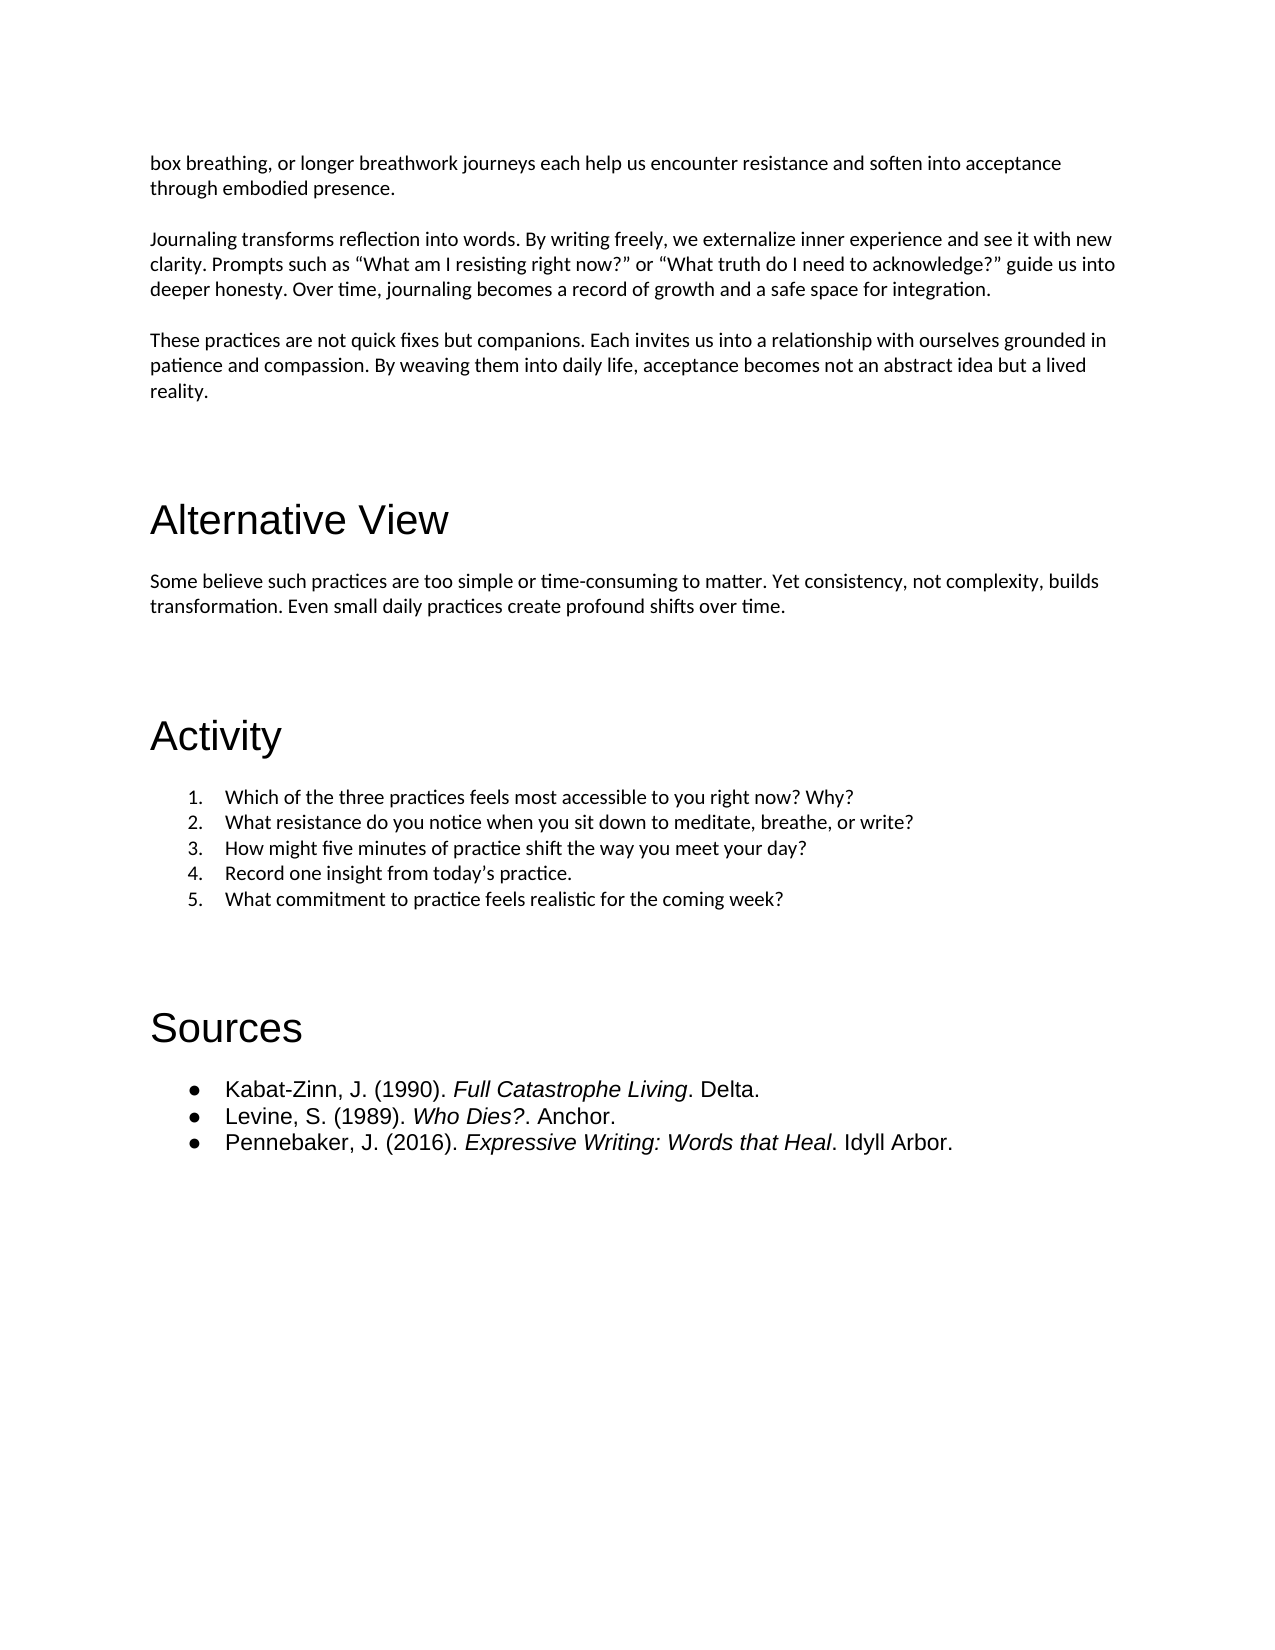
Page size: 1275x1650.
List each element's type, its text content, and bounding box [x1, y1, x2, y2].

text These practices are not quick fixes but companions. Each invites us into a relationship with ourselves grounded in patience and compassion. By weaving them into daily life, acceptance becomes not an abstract idea but a lived reality. [150, 327, 1125, 403]
list What resistance do you notice when you sit down to meditate, breathe, or write? [187, 809, 1125, 835]
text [150, 150, 1125, 201]
subtitle Activity [150, 711, 1125, 759]
list Kabat-Zinn, J. (1990). Full Catastrophe Living. Delta. [187, 1076, 1125, 1103]
subtitle Alternative View [150, 495, 1125, 543]
list What commitment to practice feels realistic for the coming week? [187, 886, 1125, 911]
list Pennebaker, J. (2016). Expressive Writing: Words that Heal. Idyll Arbor. [187, 1129, 1125, 1155]
subtitle Sources [150, 1003, 1125, 1051]
list Record one insight from today’s practice. [187, 860, 1125, 886]
text Journaling transforms reflection into words. By writing freely, we externalize inner experience and see it with new clarity. Prompts such as “What am I resisting right now?” or “What truth do I need to acknowledge?” guide us into deeper honesty. Over time, journaling becomes a record of growth and a safe space for integration. [150, 226, 1125, 302]
text Some believe such practices are too simple or time-consuming to matter. Yet consistency, not complexity, builds transformation. Even small daily practices create profound shifts over time. [150, 568, 1125, 619]
list Which of the three practices feels most accessible to you right now? Why? [187, 784, 1125, 809]
list Levine, S. (1989). Who Dies?. Anchor. [187, 1103, 1125, 1129]
list How might five minutes of practice shift the way you meet your day? [187, 835, 1125, 860]
